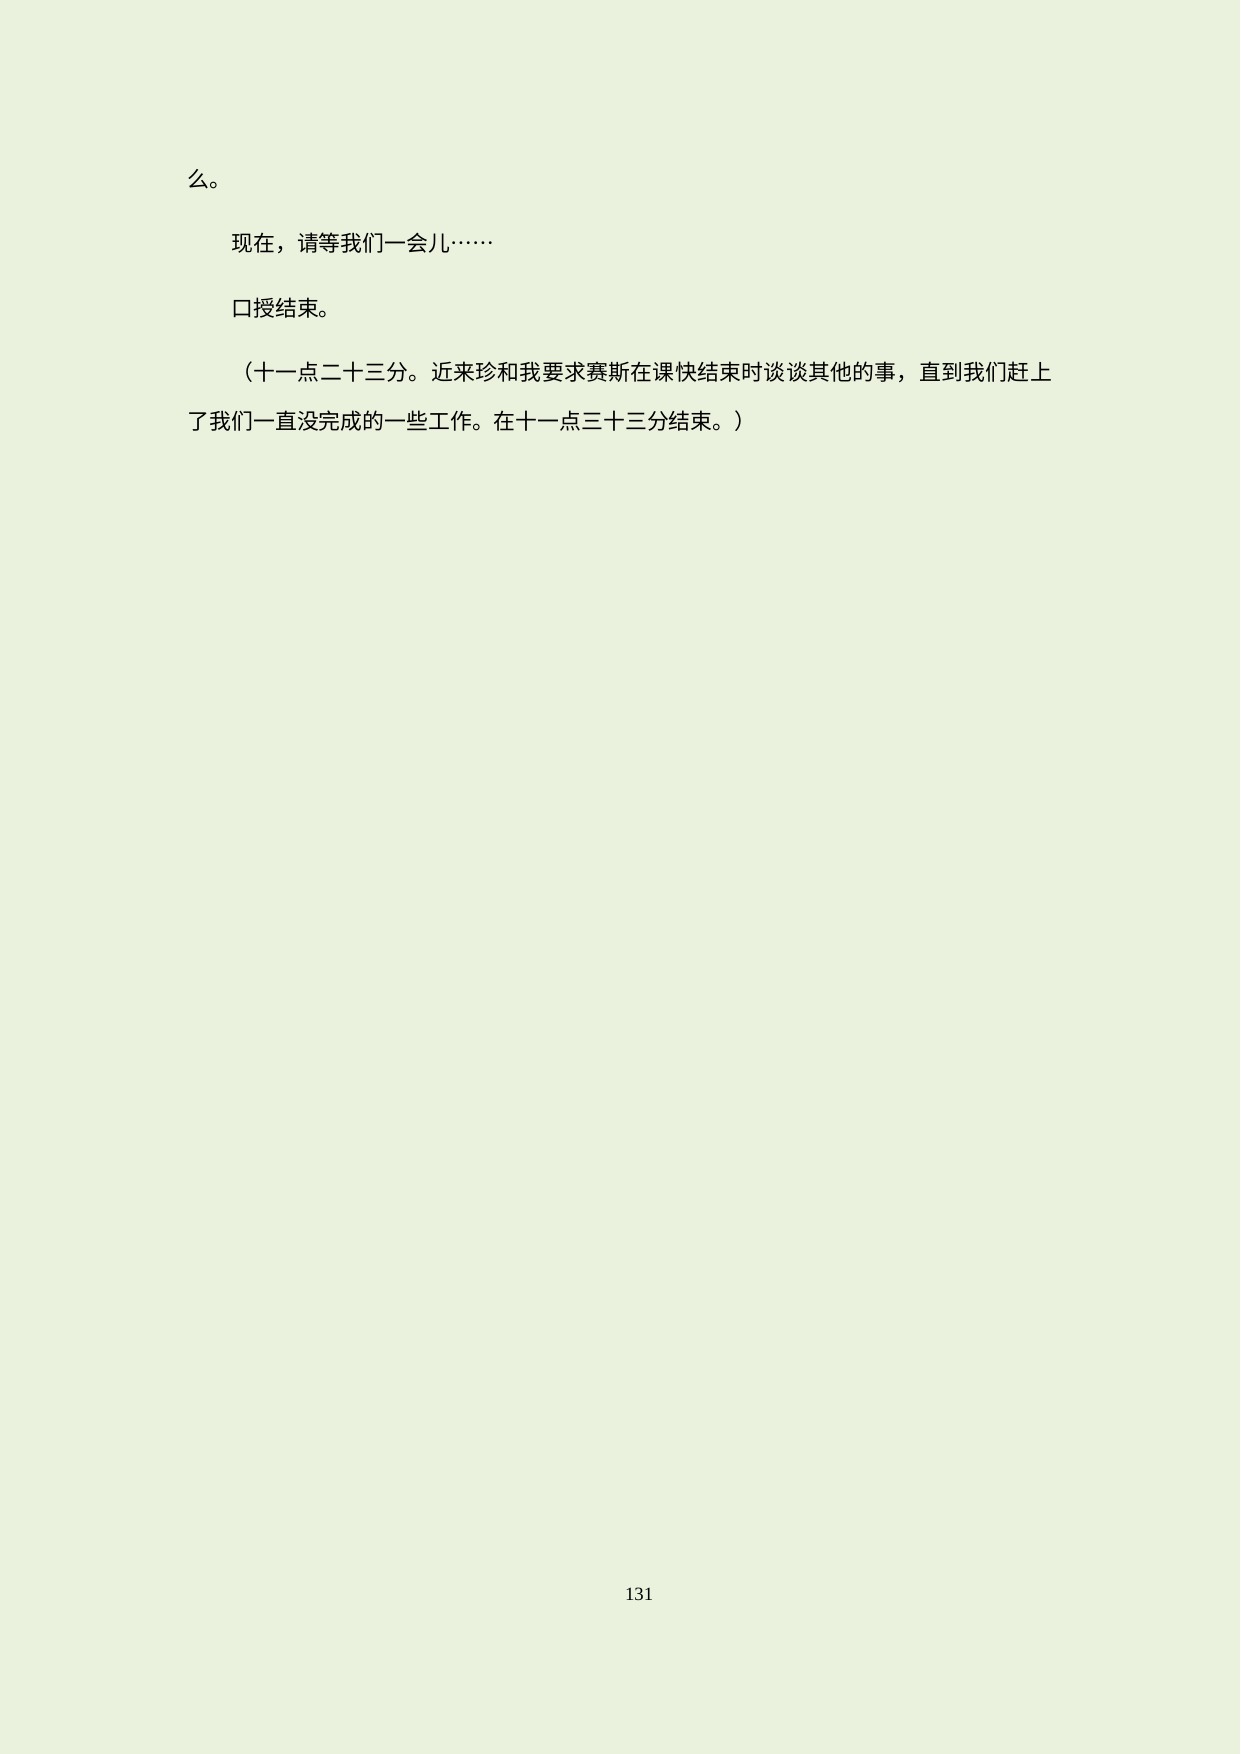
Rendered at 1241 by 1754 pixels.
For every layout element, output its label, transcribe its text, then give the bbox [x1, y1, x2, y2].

text 现在，请等我们一会儿…… [187, 226, 1053, 258]
text （十一点二十三分。近来珍和我要求赛斯在课快结束时谈谈其他的事，直到我们赶上了我们一直没完成的一些工作。在十一点三十三分结束。） [187, 355, 1053, 436]
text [187, 161, 1053, 194]
text 口授结束。 [187, 290, 1053, 323]
